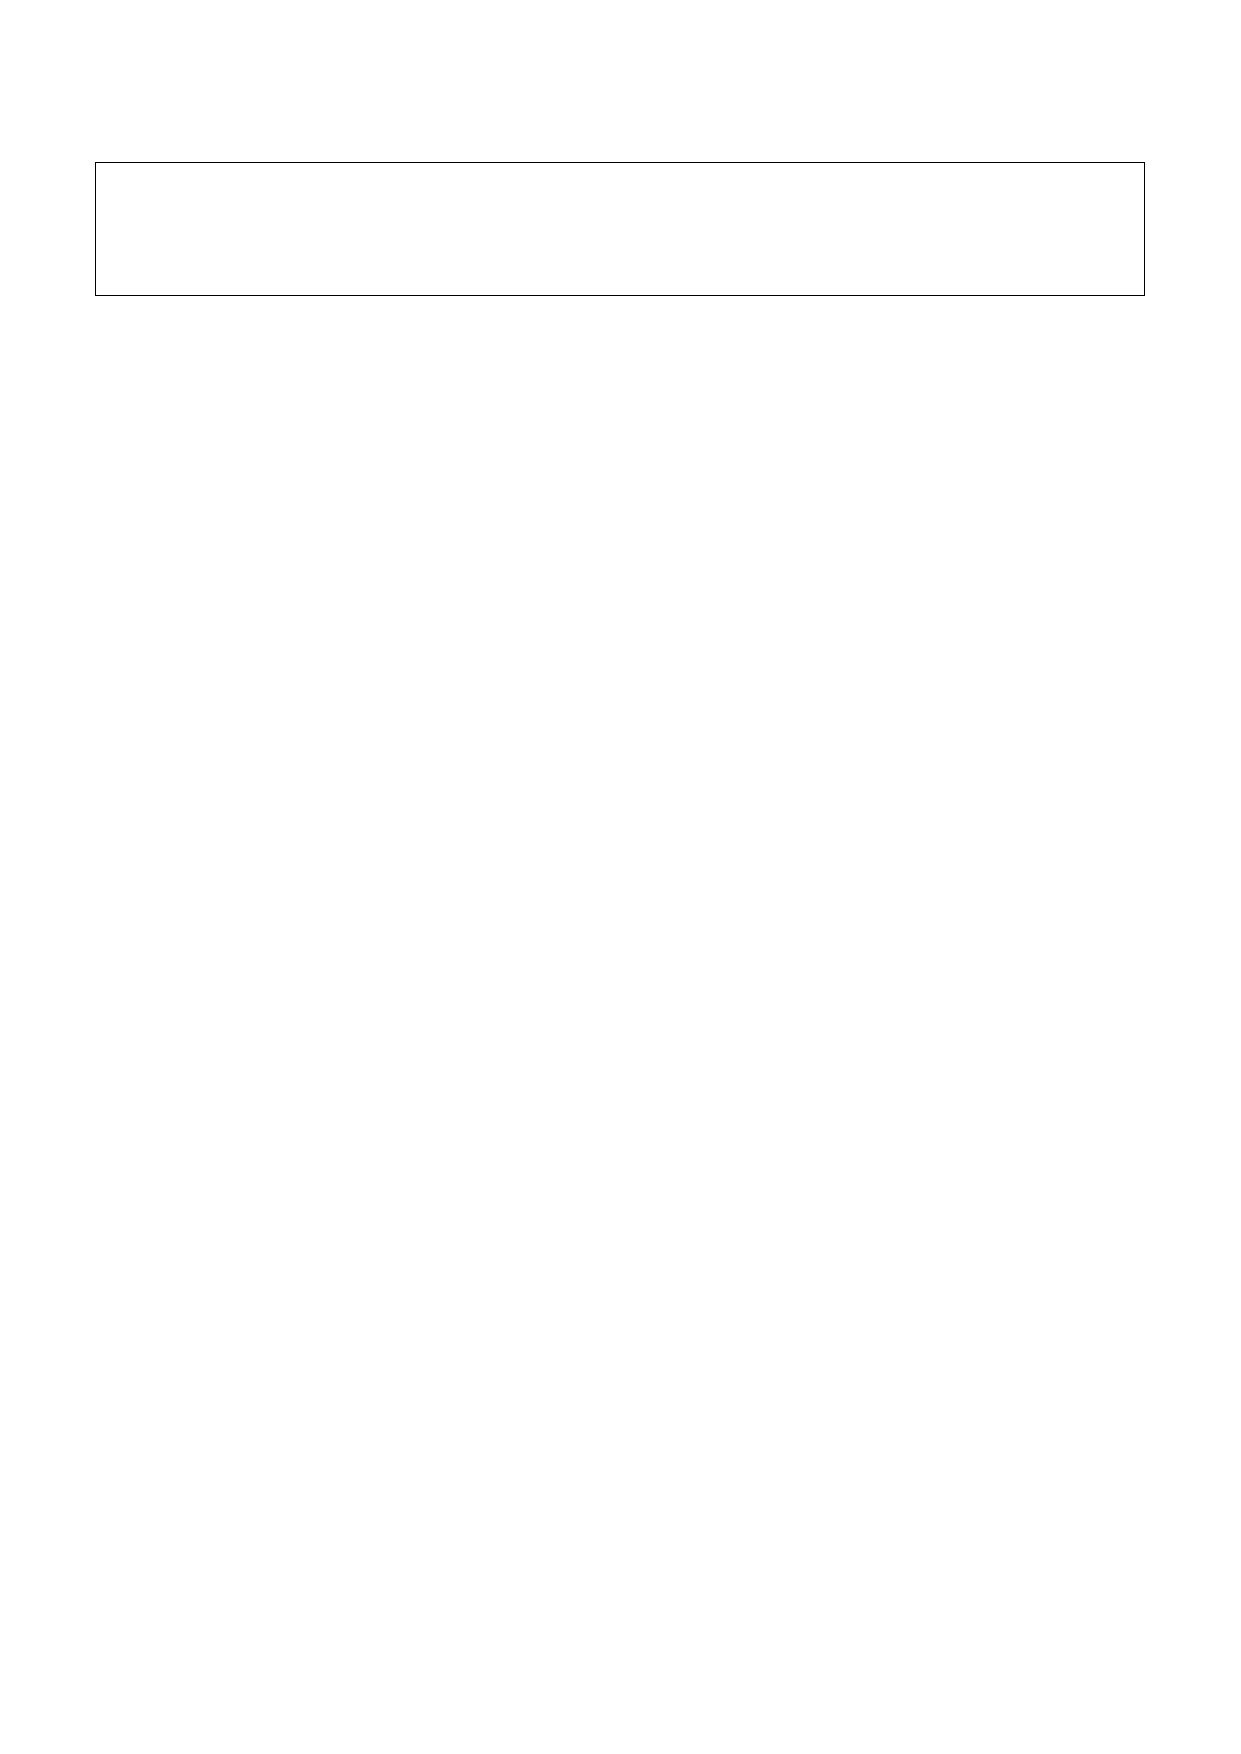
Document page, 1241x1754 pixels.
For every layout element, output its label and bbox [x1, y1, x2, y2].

table_cell [96, 163, 1144, 295]
